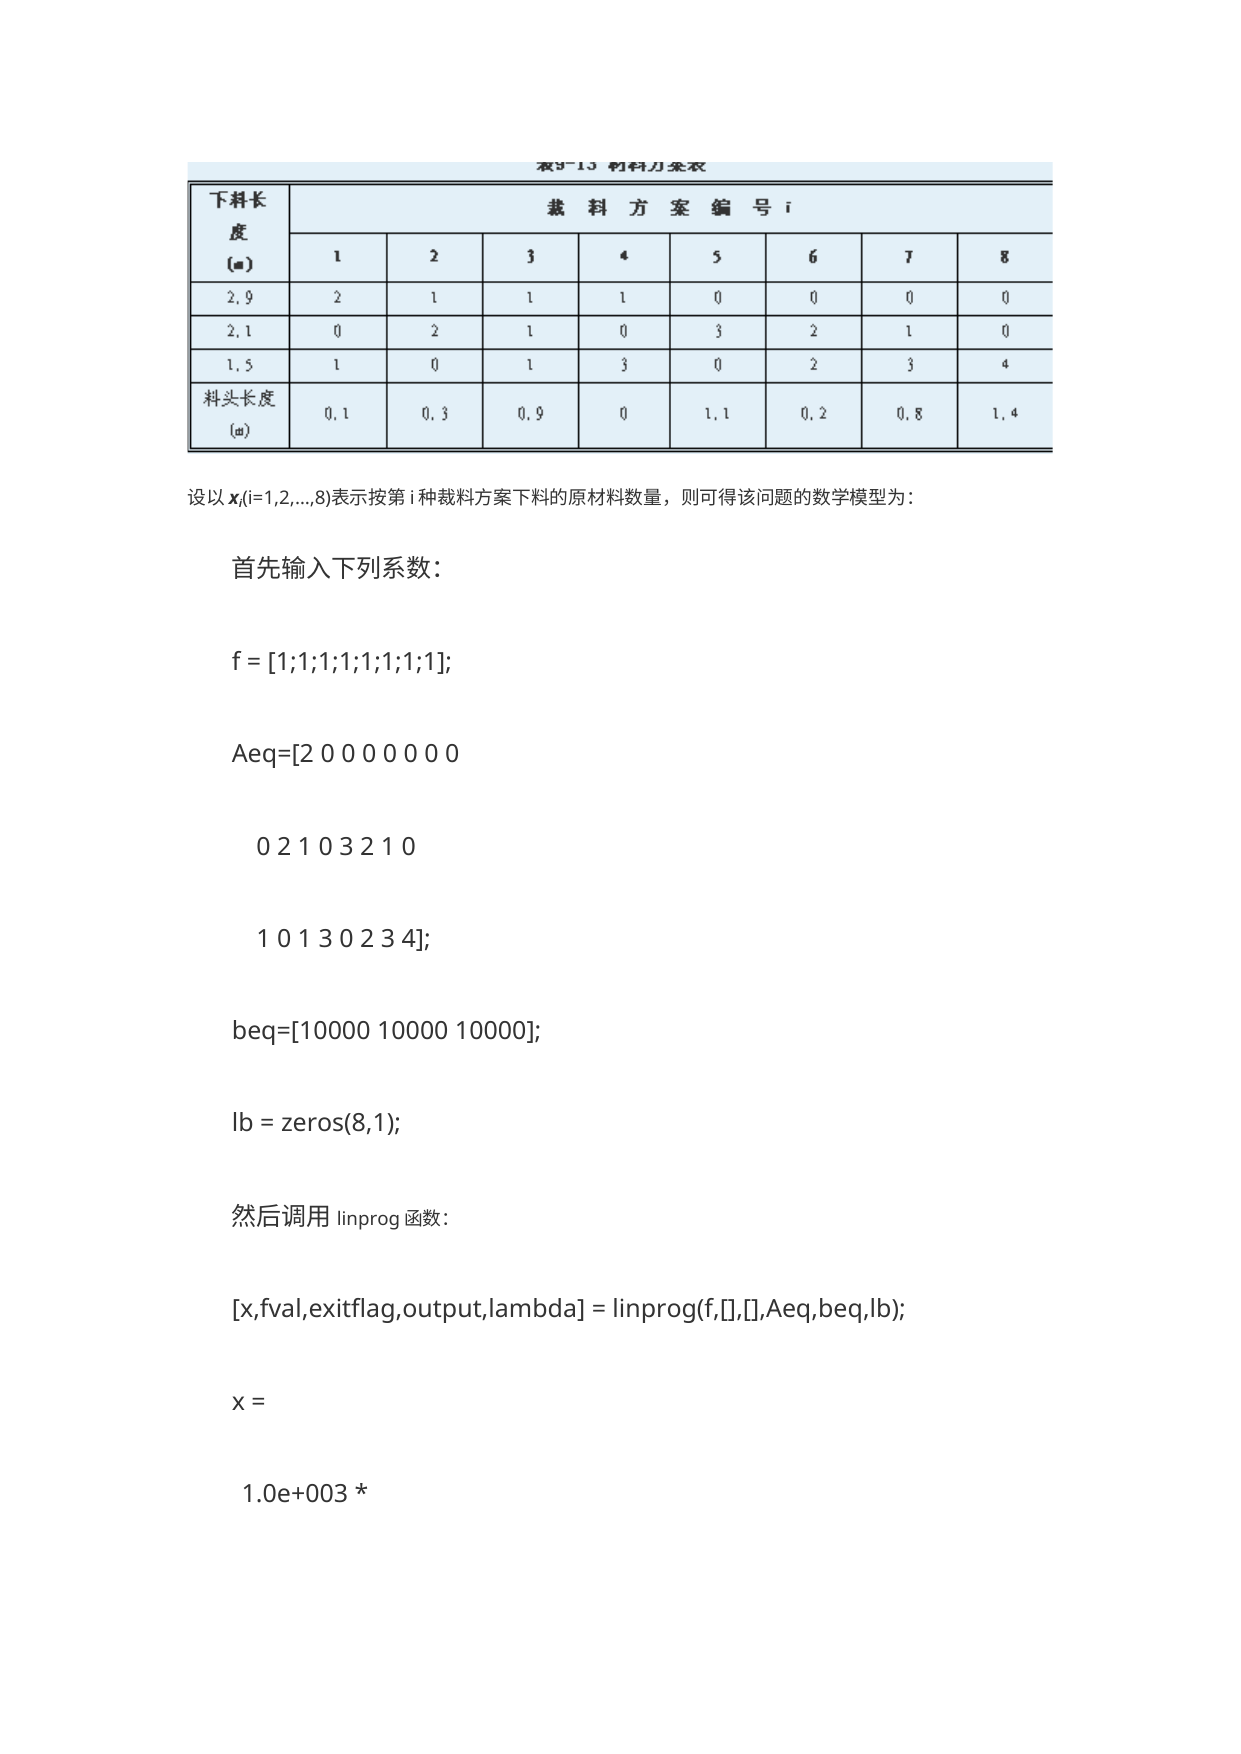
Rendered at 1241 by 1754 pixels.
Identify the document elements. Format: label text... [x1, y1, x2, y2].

text x = [232, 1368, 1053, 1433]
text 然后调用linprog函数： [232, 1182, 1053, 1247]
text 首先输入下列系数： [232, 534, 1053, 599]
text beq=[10000 10000 10000]; [232, 997, 1053, 1062]
text 设以xi(i=1,2,…,8)表示按第i种裁料方案下料的原材料数量，则可得该问题的数学模型为： [187, 454, 1053, 513]
text [x,fval,exitflag,output,lambda] = linprog(f,[],[],Aeq,beq,lb); [232, 1276, 1053, 1341]
text lb = zeros(8,1); [232, 1089, 1053, 1154]
text 0 2 1 0 3 2 1 0 [232, 813, 1053, 878]
text 1 0 1 3 0 2 3 4]; [232, 905, 1053, 970]
picture [187, 162, 1053, 454]
text f = [1;1;1;1;1;1;1;1]; [232, 628, 1053, 693]
text 1.0e+003 * [232, 1460, 1053, 1525]
text Aeq=[2 0 0 0 0 0 0 0 [232, 721, 1053, 786]
